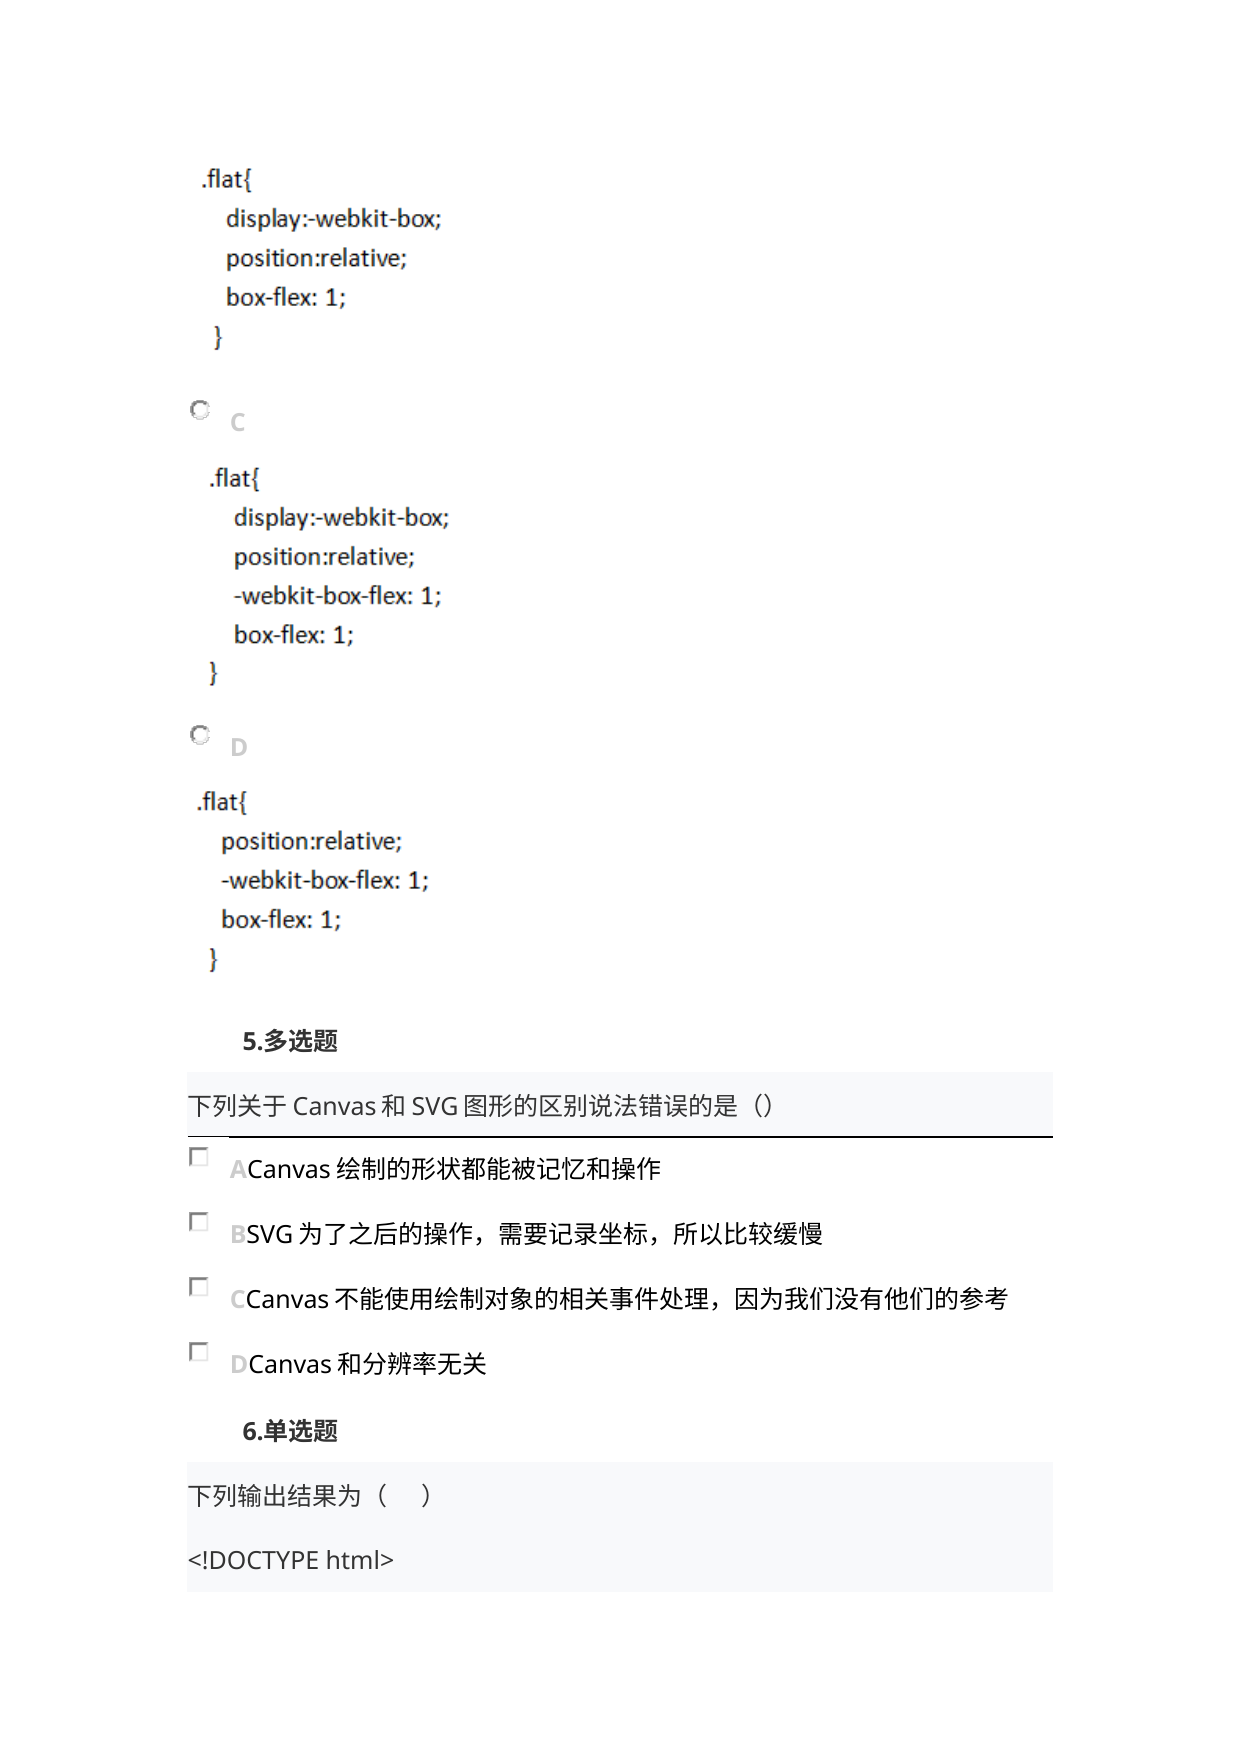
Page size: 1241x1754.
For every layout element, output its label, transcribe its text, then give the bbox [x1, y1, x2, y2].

text 5.多选题 [242, 1007, 1053, 1072]
text 下列关于Canvas和SVG图形的区别说法错误的是（） [187, 1072, 1053, 1137]
text CCanvas不能使用绘制对象的相关事件处理，因为我们没有他们的参考 [187, 1267, 1053, 1332]
text 下列输出结果为（ ） [187, 1462, 1053, 1527]
text BSVG为了之后的操作，需要记录坐标，所以比较缓慢 [187, 1202, 1053, 1267]
text <!DOCTYPE html> [187, 1527, 1053, 1592]
picture [187, 162, 455, 369]
text ACanvas绘制的形状都能被记忆和操作 [187, 1137, 1053, 1202]
text D [187, 714, 1053, 779]
text 6.单选题 [242, 1397, 1053, 1462]
text C [187, 389, 1053, 454]
text DCanvas和分辨率无关 [187, 1332, 1053, 1397]
picture [187, 454, 480, 692]
picture [187, 779, 472, 980]
